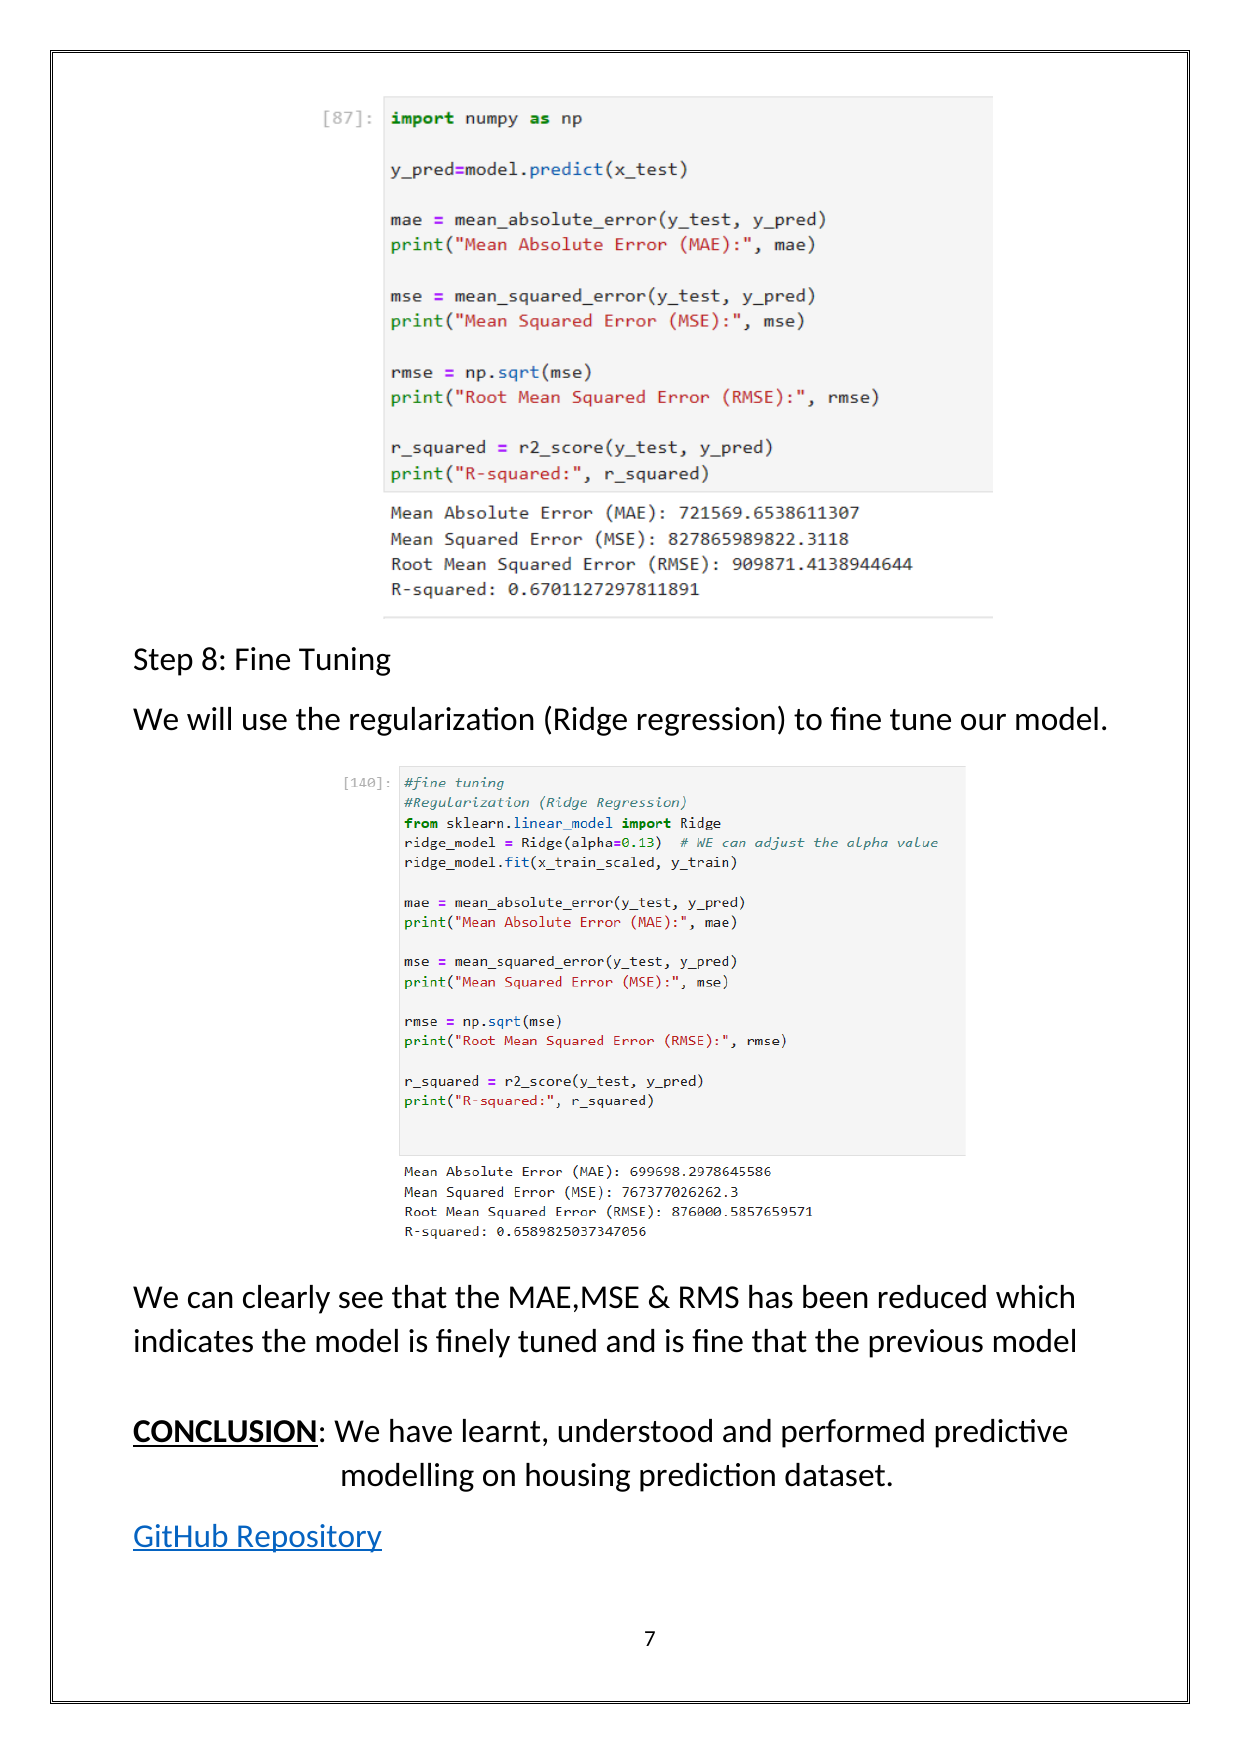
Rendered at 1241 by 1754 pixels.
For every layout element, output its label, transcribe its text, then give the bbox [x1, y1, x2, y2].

text We can clearly see that the MAE,MSE & RMS has been reduced which indicates the model is finely tuned and is fine that the previous model [133, 1276, 1167, 1391]
picture [333, 758, 966, 1258]
text CONCLUSION: We have learnt, understood and performed predictive modelling on housing prediction dataset. [133, 1410, 1167, 1495]
text Step 8: Fine Tuning [133, 638, 1167, 678]
picture [306, 88, 993, 619]
text GitHub Repository [133, 1515, 1167, 1555]
text We will use the regularization (Ridge regression) to fine tune our model. [133, 698, 1167, 739]
